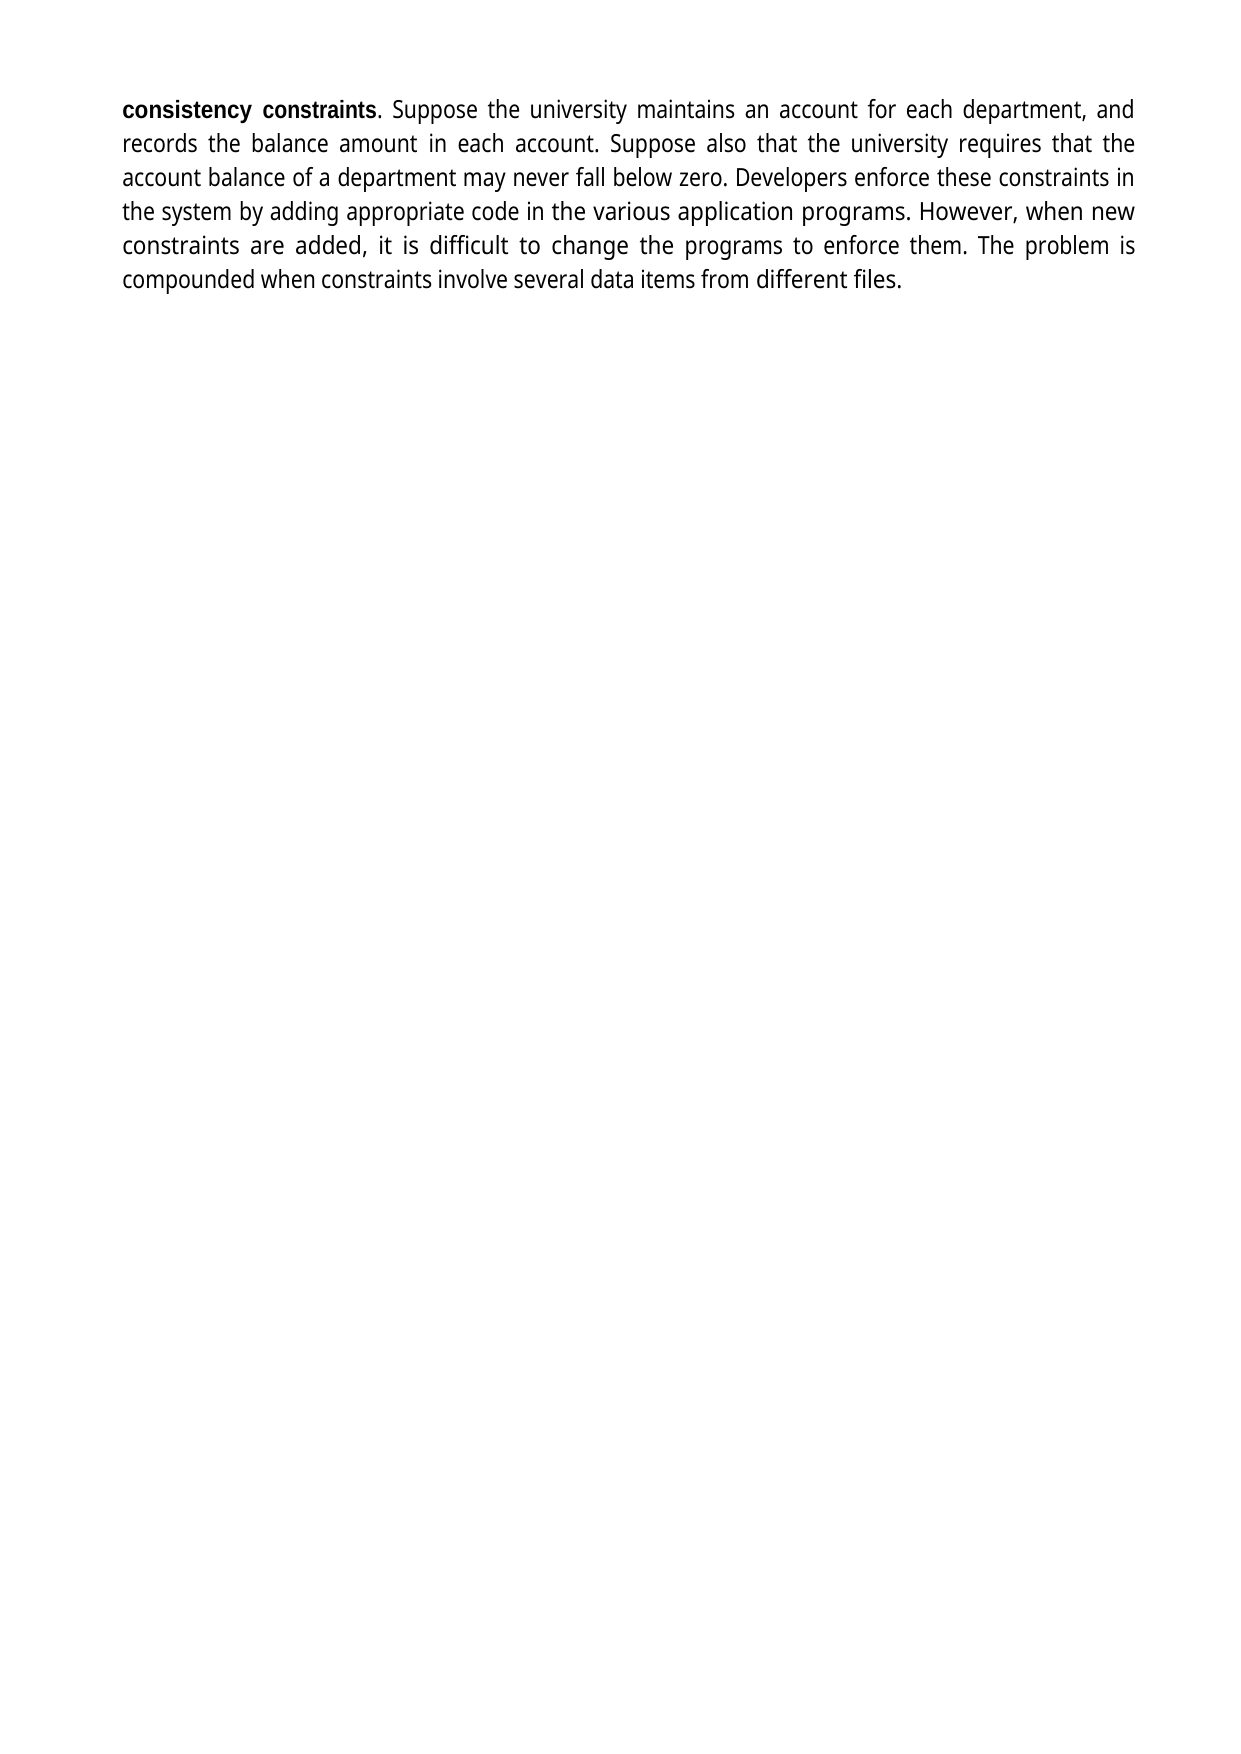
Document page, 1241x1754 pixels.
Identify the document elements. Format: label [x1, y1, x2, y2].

text [122, 92, 1136, 296]
